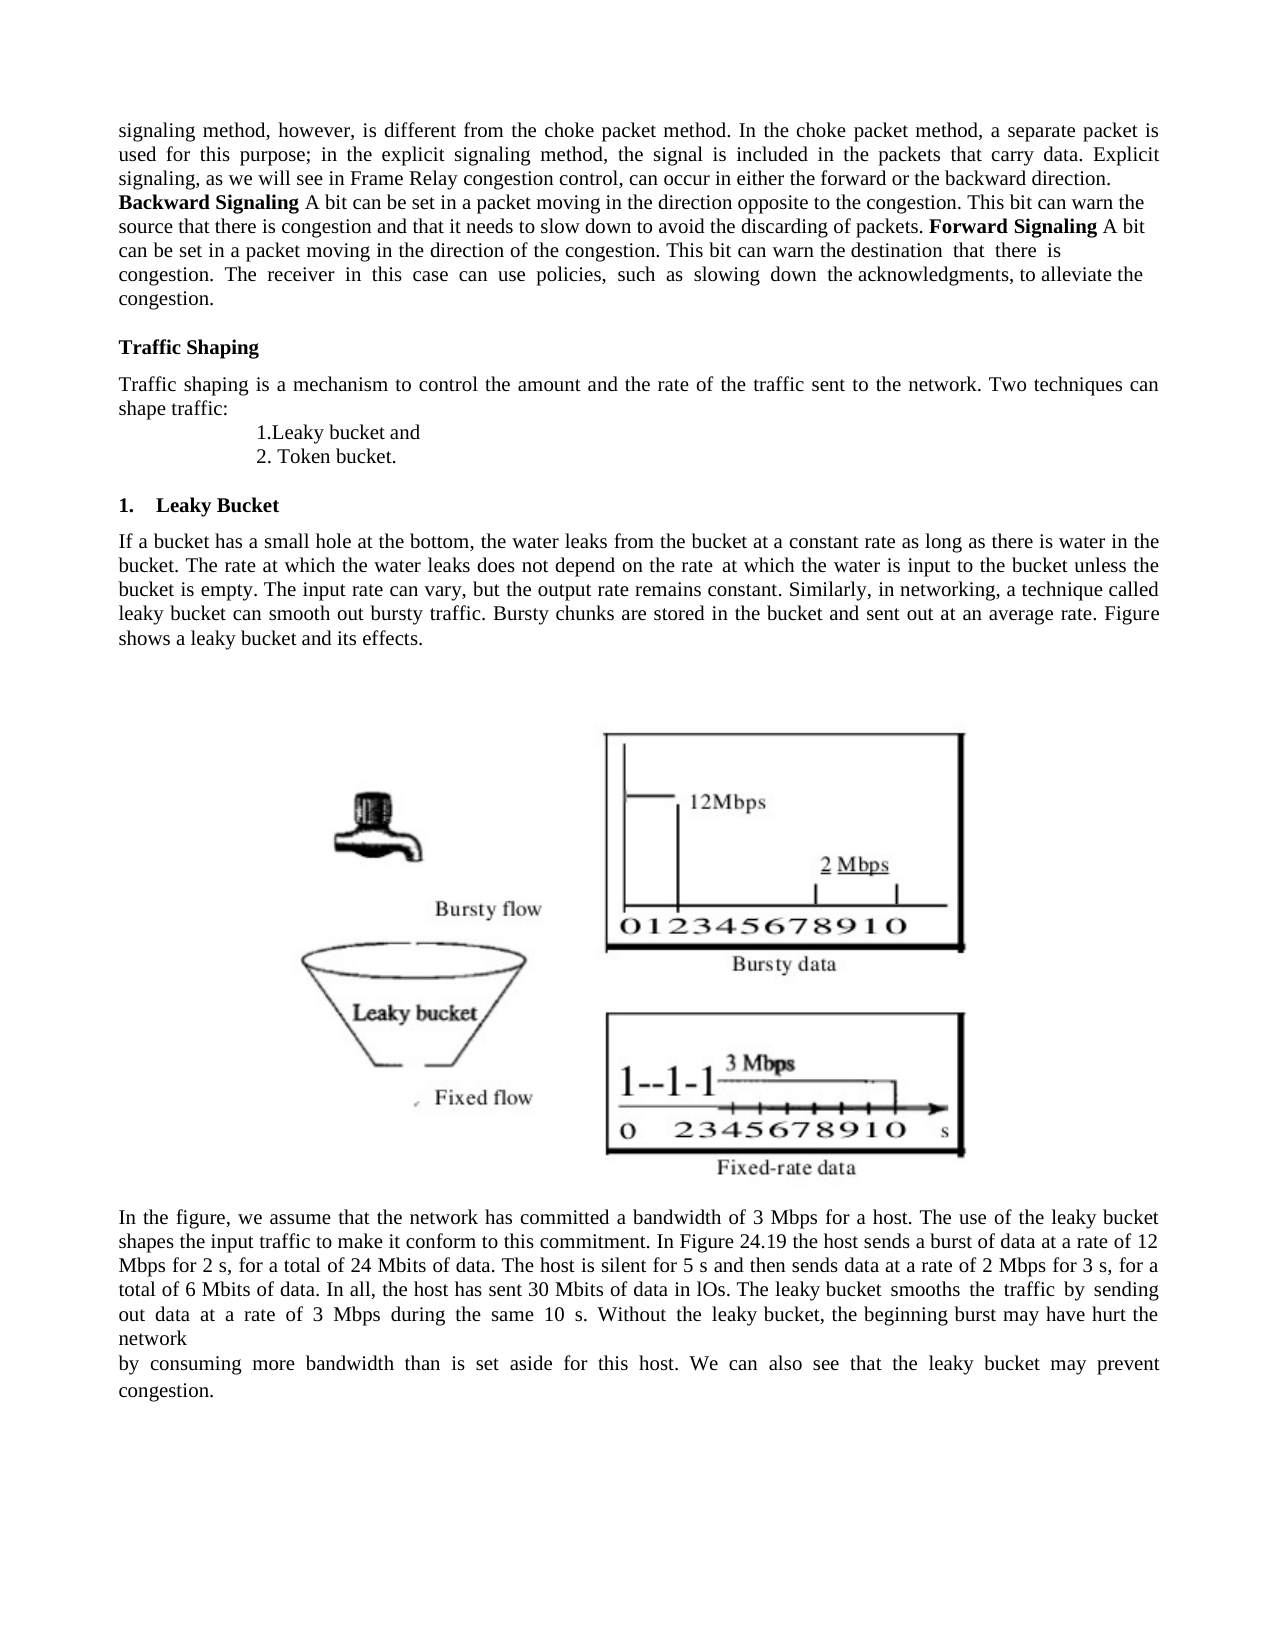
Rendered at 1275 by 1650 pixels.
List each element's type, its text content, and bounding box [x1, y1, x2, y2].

text signaling method, however, is different from the choke packet method. In the choke packet method, a separate packet is used for this purpose; in the explicit signaling method, the signal is included in the packets that carry data. Explicit signaling, as we will see in Frame Relay congestion control, can occur in either the forward or the backward direction. [118, 118, 1159, 190]
text by consuming more bandwidth than is set aside for this host. We can also see that the leaky bucket may prevent congestion. [118, 1350, 1159, 1403]
text Traffic Shaping [118, 335, 374, 359]
text If a bucket has a small hole at the bottom, the water leaks from the bucket at a constant rate as long as there is water in the bucket. The rate at which the water leaks does not depend on the rate at which the water is input to the bucket unless the bucket is empty. The input rate can vary, but the output rate remains constant. Similarly, in networking, a technique called leaky bucket can smooth out bursty traffic. Bursty chunks are stored in the bucket and sent out at an average rate. Figure shows a leaky bucket and its effects. [118, 529, 1160, 649]
text Traffic shaping is a mechanism to control the amount and the rate of the traffic sent to the network. Two techniques can shape traffic: [118, 372, 1159, 420]
text 1.Leaky bucket and [181, 420, 1159, 444]
text 2. Token bucket. [181, 444, 1159, 468]
list Leaky Bucket [118, 493, 295, 517]
text In the figure, we assume that the network has committed a bandwidth of 3 Mbps for a host. The use of the leaky bucket shapes the input traffic to make it conform to this commitment. In Figure 24.19 the host sends a burst of data at a rate of 12 Mbps for 2 s, for a total of 24 Mbits of data. The host is silent for 5 s and then sends data at a rate of 2 Mbps for 3 s, for a total of 6 Mbits of data. In all, the host has sent 30 Mbits of data in lOs. The leaky bucket smooths the traffic by sending out data at a rate of 3 Mbps during the same 10 s. Without the leaky bucket, the beginning burst may have hurt the network [118, 1205, 1159, 1349]
text Backward Signaling A bit can be set in a packet moving in the direction opposite to the congestion. This bit can warn the source that there is congestion and that it needs to slow down to avoid the discarding of packets. Forward Signaling A bit can be set in a packet moving in the direction of the congestion. This bit can warn the destination that there is congestion. The receiver in this case can use policies, such as slowing down the acknowledgments, to alleviate the congestion. [118, 190, 1159, 310]
